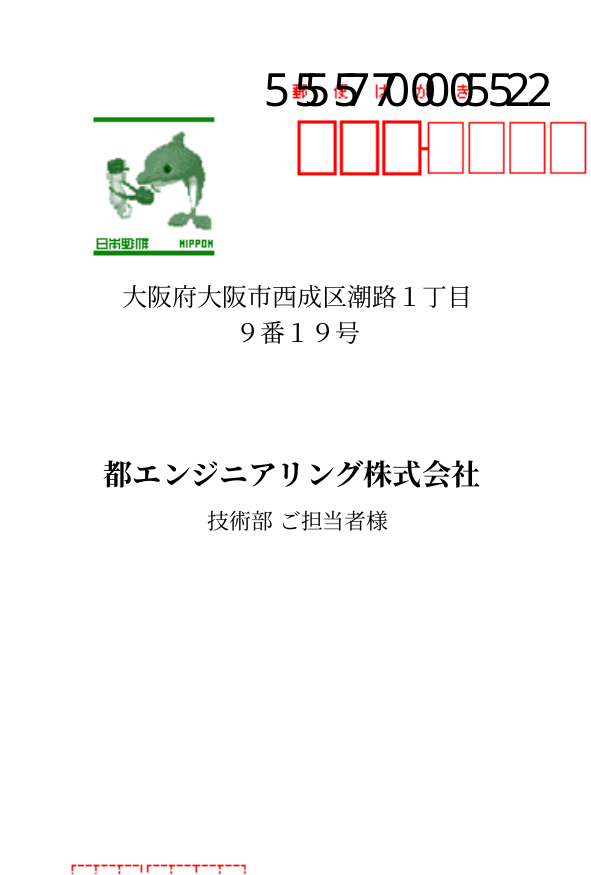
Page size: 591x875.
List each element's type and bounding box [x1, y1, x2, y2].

picture [53, 72, 591, 874]
